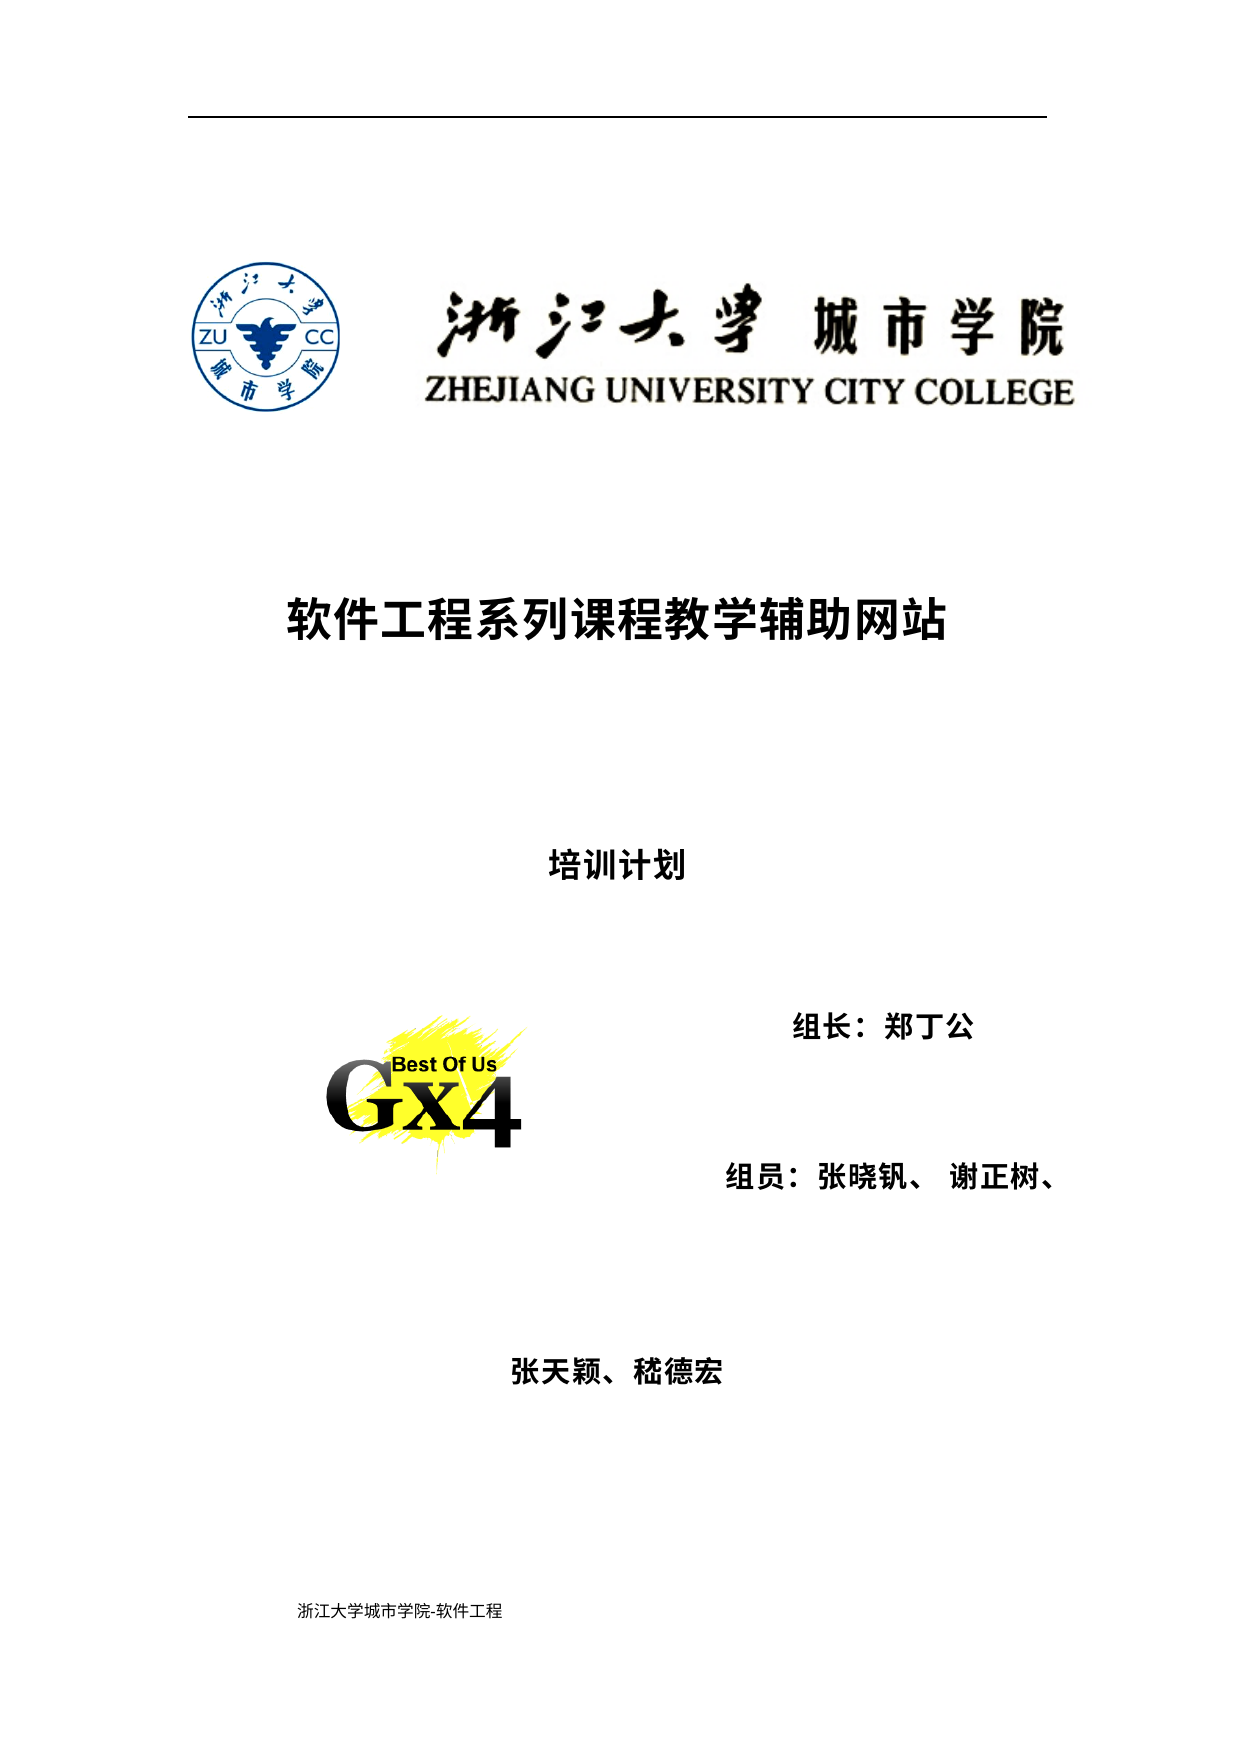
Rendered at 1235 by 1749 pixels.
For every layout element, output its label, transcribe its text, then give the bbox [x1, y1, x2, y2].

subtitle 培训计划 [187, 831, 1047, 896]
picture [185, 254, 340, 413]
subtitle 组员：张晓钒、 谢正树、张天颖、嵇德宏 [187, 1142, 1047, 1402]
subtitle 组长：郑丁公 [702, 992, 1047, 1057]
subtitle 软件工程系列课程教学辅助网站 [187, 568, 1047, 666]
picture [391, 232, 1099, 461]
picture [187, 928, 702, 1302]
